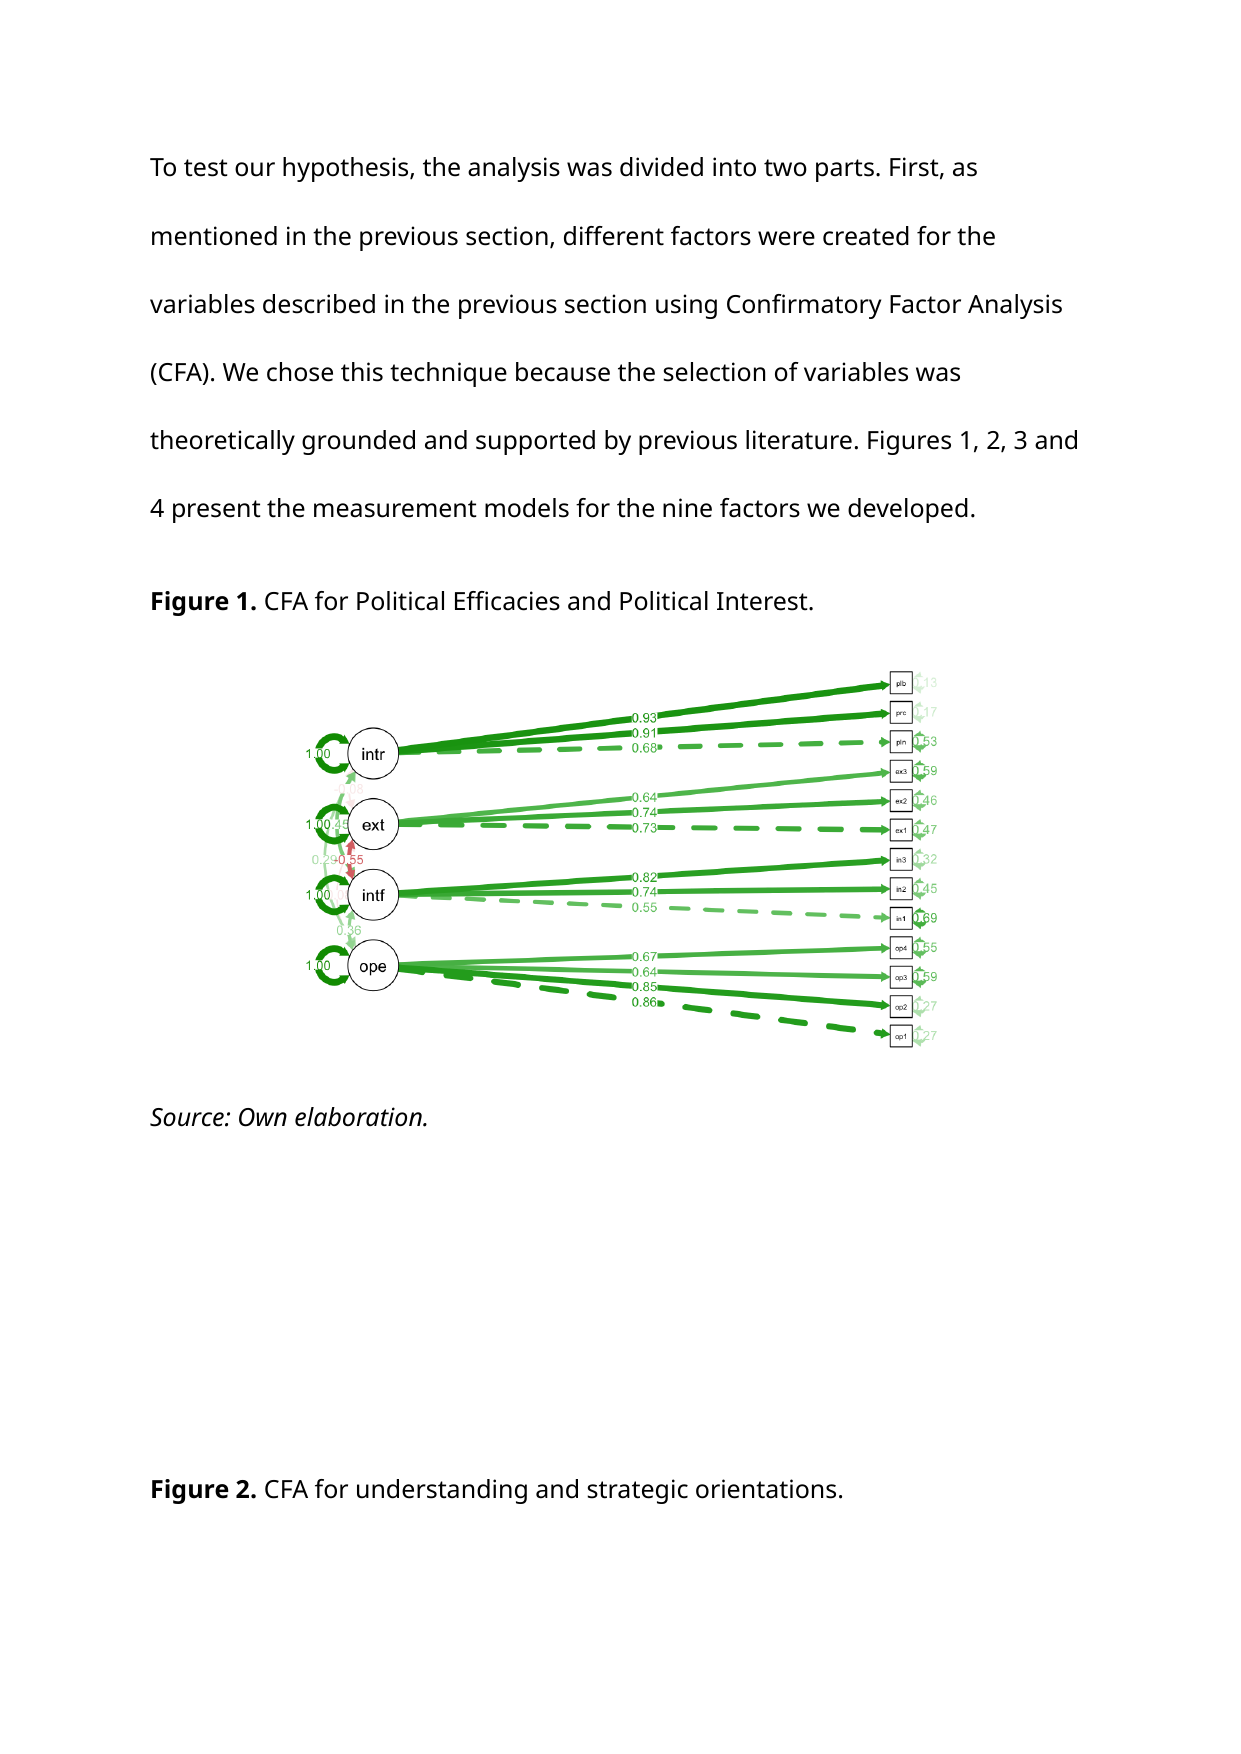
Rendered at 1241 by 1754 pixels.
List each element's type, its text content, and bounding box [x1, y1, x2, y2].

text Figure 1. CFA for Political Efficacies and Political Interest. [150, 584, 1090, 618]
picture [288, 651, 952, 1066]
text Source: Own elaboration. [150, 1099, 1090, 1133]
text Figure 2. CFA for understanding and strategic orientations. [150, 1472, 1090, 1506]
text To test our hypothesis, the analysis was divided into two parts. First, as mentioned in the previous section, different factors were created for the variables described in the previous section using Confirmatory Factor Analysis (CFA). We chose this technique because the selection of variables was theoretically grounded and supported by previous literature. Figures 1, 2, 3 and 4 present the measurement models for the nine factors we developed. [150, 150, 1090, 525]
